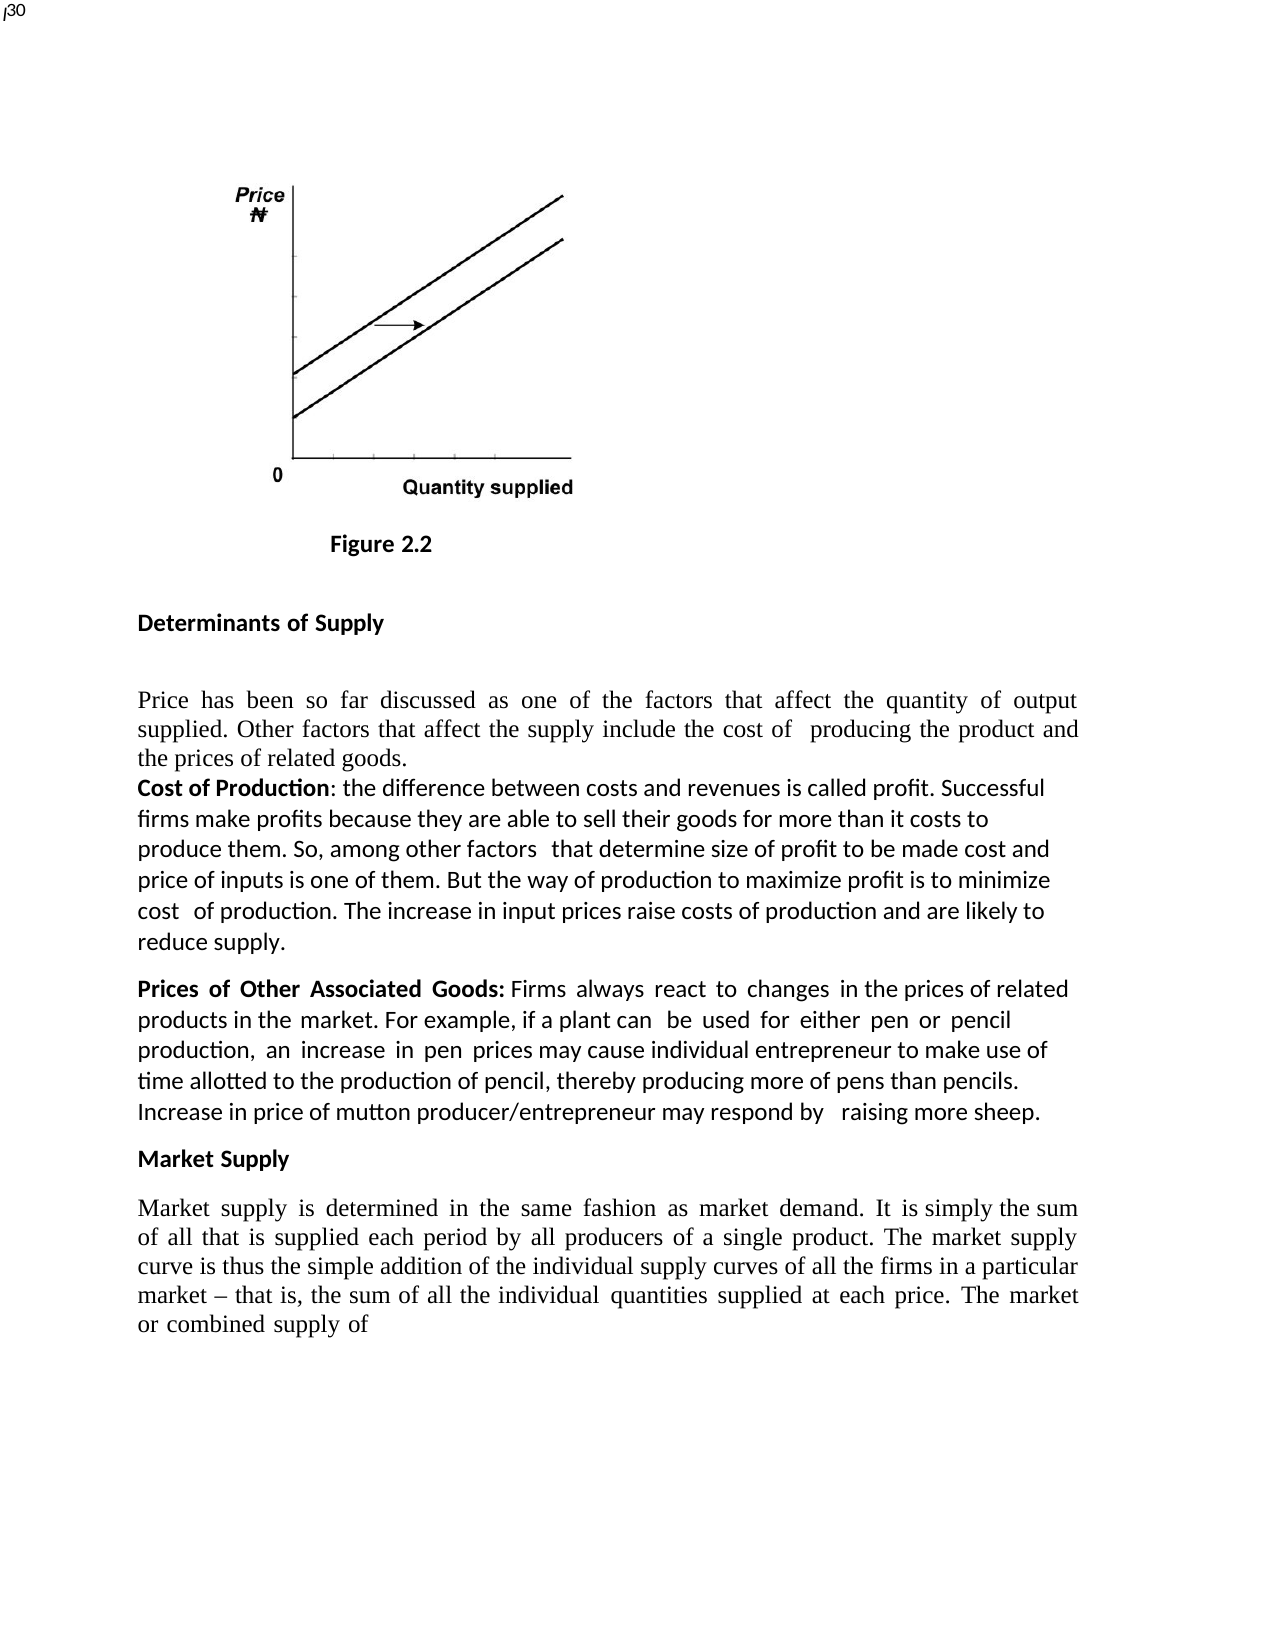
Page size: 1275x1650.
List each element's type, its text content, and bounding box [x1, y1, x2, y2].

picture [235, 183, 574, 502]
text Prices of Other Associated Goods: Firms always react to changes in the prices of related products in the market. For example, if a plant can be used for either pen or pencil production, an increase in pen prices may cause individual entrepreneur to make use of time allotted to the production of pencil, thereby producing more of pens than pencils. Increase in price of mutton producer/entrepreneur may respond by raising more sheep. [137, 973, 1079, 1127]
text Determinants of Supply [137, 607, 1187, 637]
text Cost of Production: the difference between costs and revenues is called profit. Successful firms make profits because they are able to sell their goods for more than it costs to produce them. So, among other factors that determine size of profit to be made cost and price of inputs is one of them. But the way of production to maximize profit is to minimize cost of production. The increase in input prices raise costs of production and are likely to reduce supply. [137, 772, 1079, 956]
text Price has been so far discussed as one of the factors that affect the quantity of output supplied. Other factors that affect the supply include the cost of producing the product and the prices of related goods. [137, 685, 1079, 772]
text Market supply is determined in the same fashion as market demand. It is simply the sum of all that is supplied each period by all producers of a single product. The market supply curve is thus the simple addition of the individual supply curves of all the firms in a particular market – that is, the sum of all the individual quantities supplied at each price. The market or combined supply of [137, 1193, 1079, 1338]
text Figure 2.2 [330, 528, 1187, 559]
text Market Supply [137, 1143, 1187, 1174]
